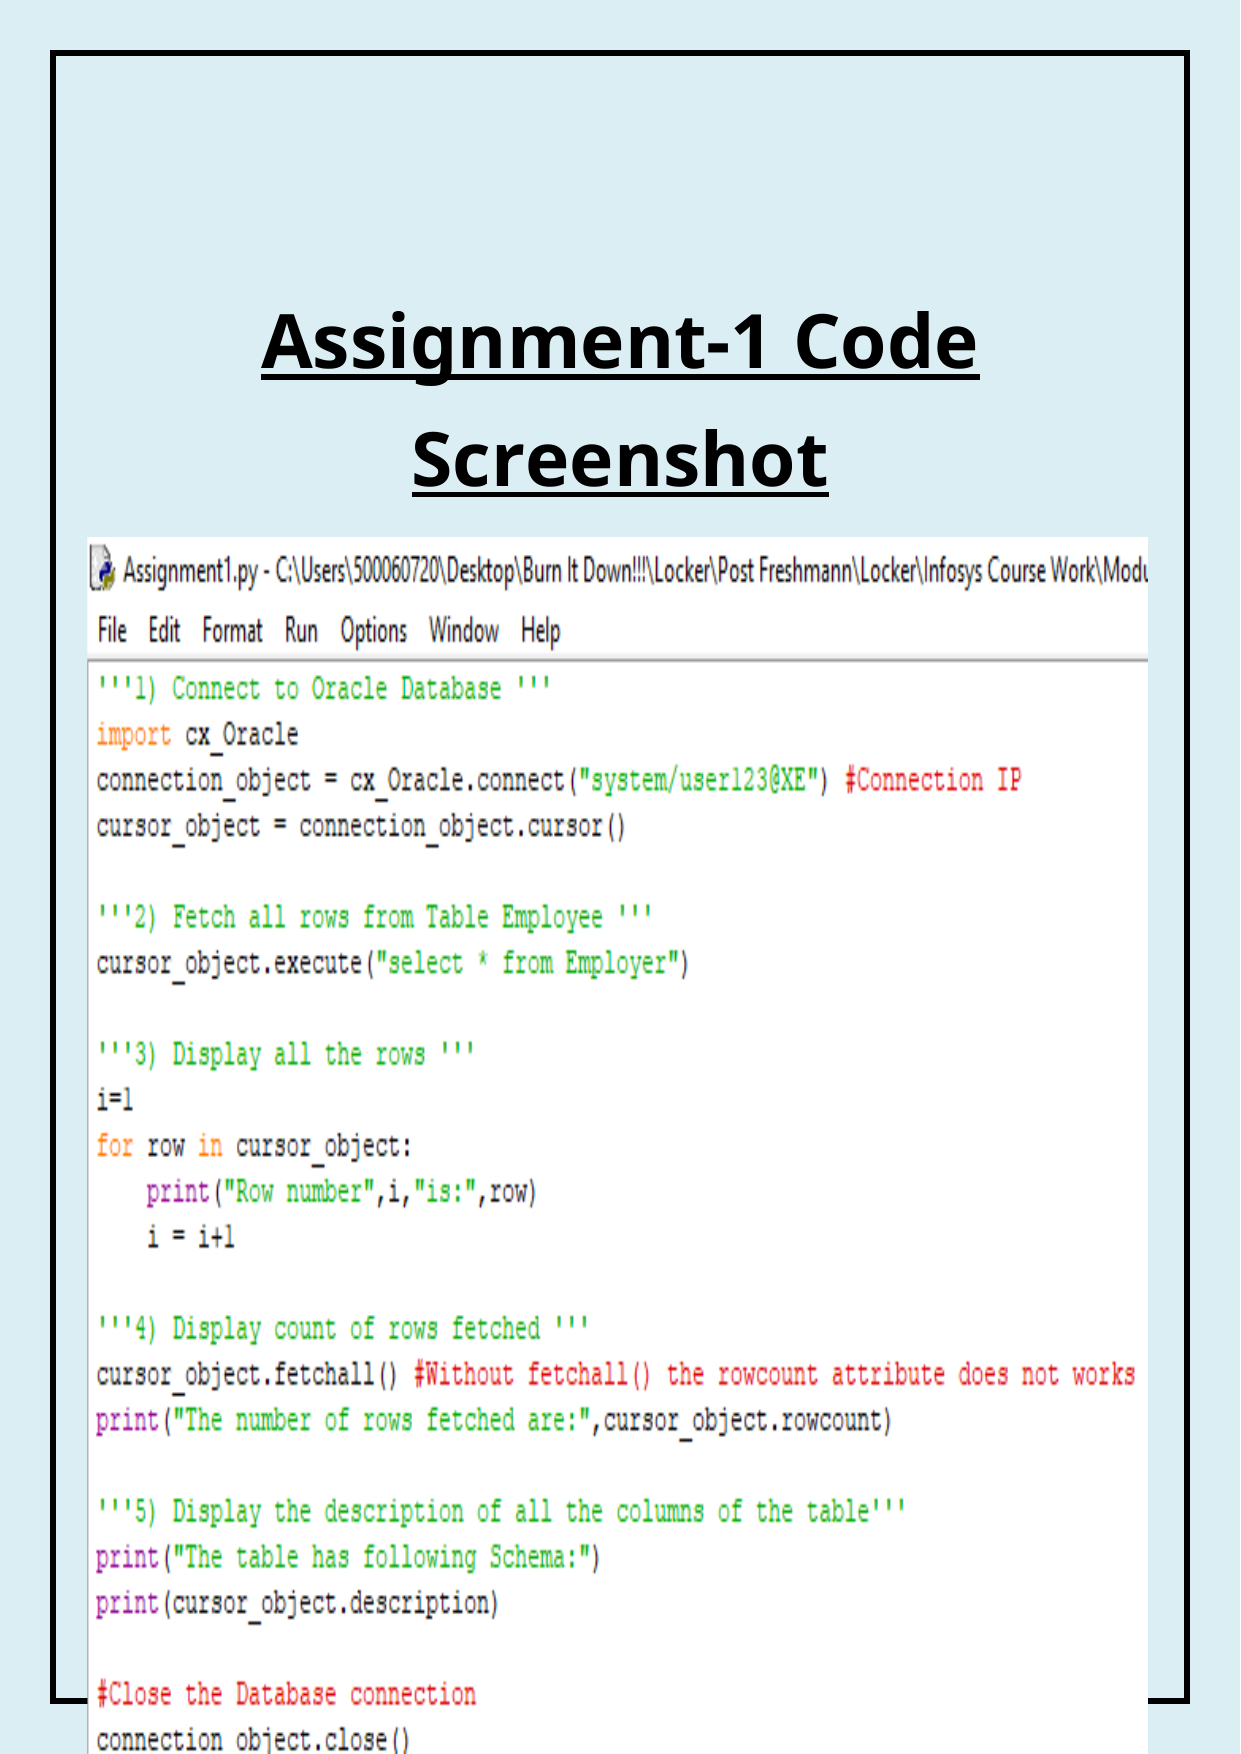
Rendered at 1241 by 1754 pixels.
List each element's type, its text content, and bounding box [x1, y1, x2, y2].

picture [87, 537, 1148, 1754]
text Assignment-1 Code Screenshot [150, 288, 1090, 508]
